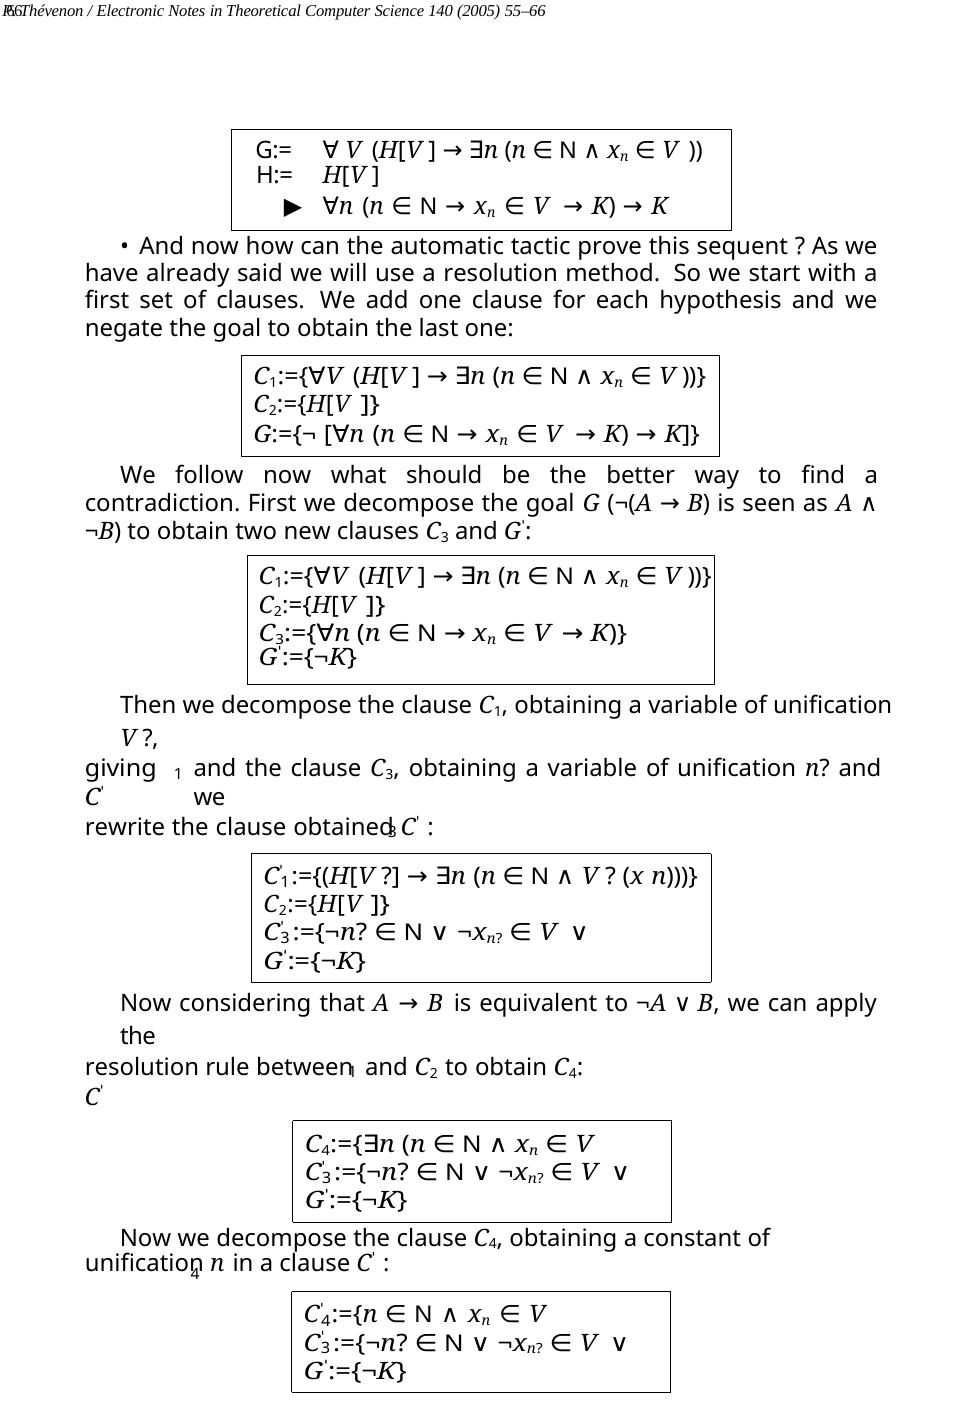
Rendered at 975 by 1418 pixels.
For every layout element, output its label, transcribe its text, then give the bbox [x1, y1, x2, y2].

text and the clause C3, obtaining a variable of unification n? and we [193, 753, 904, 812]
list And now how can the automatic tactic prove this sequent ? As we have already said we will use a resolution method. So we start with a first set of clauses. We add one clause for each hypothesis and we negate the goal to obtain the last one: [84, 232, 878, 344]
text Now considering that A → B is equivalent to ¬A ∨ B, we can apply the [120, 852, 904, 1051]
text resolution rule between C' [84, 1051, 354, 1111]
text rewrite the clause obtained C' : [84, 812, 904, 841]
text giving C' [84, 753, 180, 812]
text and C2 to obtain C4: [365, 1051, 904, 1082]
text We follow now what should be the better way to find a contradiction. First we decompose the goal G (¬(A → B) is seen as A ∧ ¬B) to obtain two new clauses C3 and G': [84, 350, 878, 546]
text Now we decompose the clause C4, obtaining a constant of unification n in a clause C' : [84, 1224, 883, 1278]
text Then we decompose the clause C1, obtaining a variable of unification V ?, [120, 555, 904, 753]
